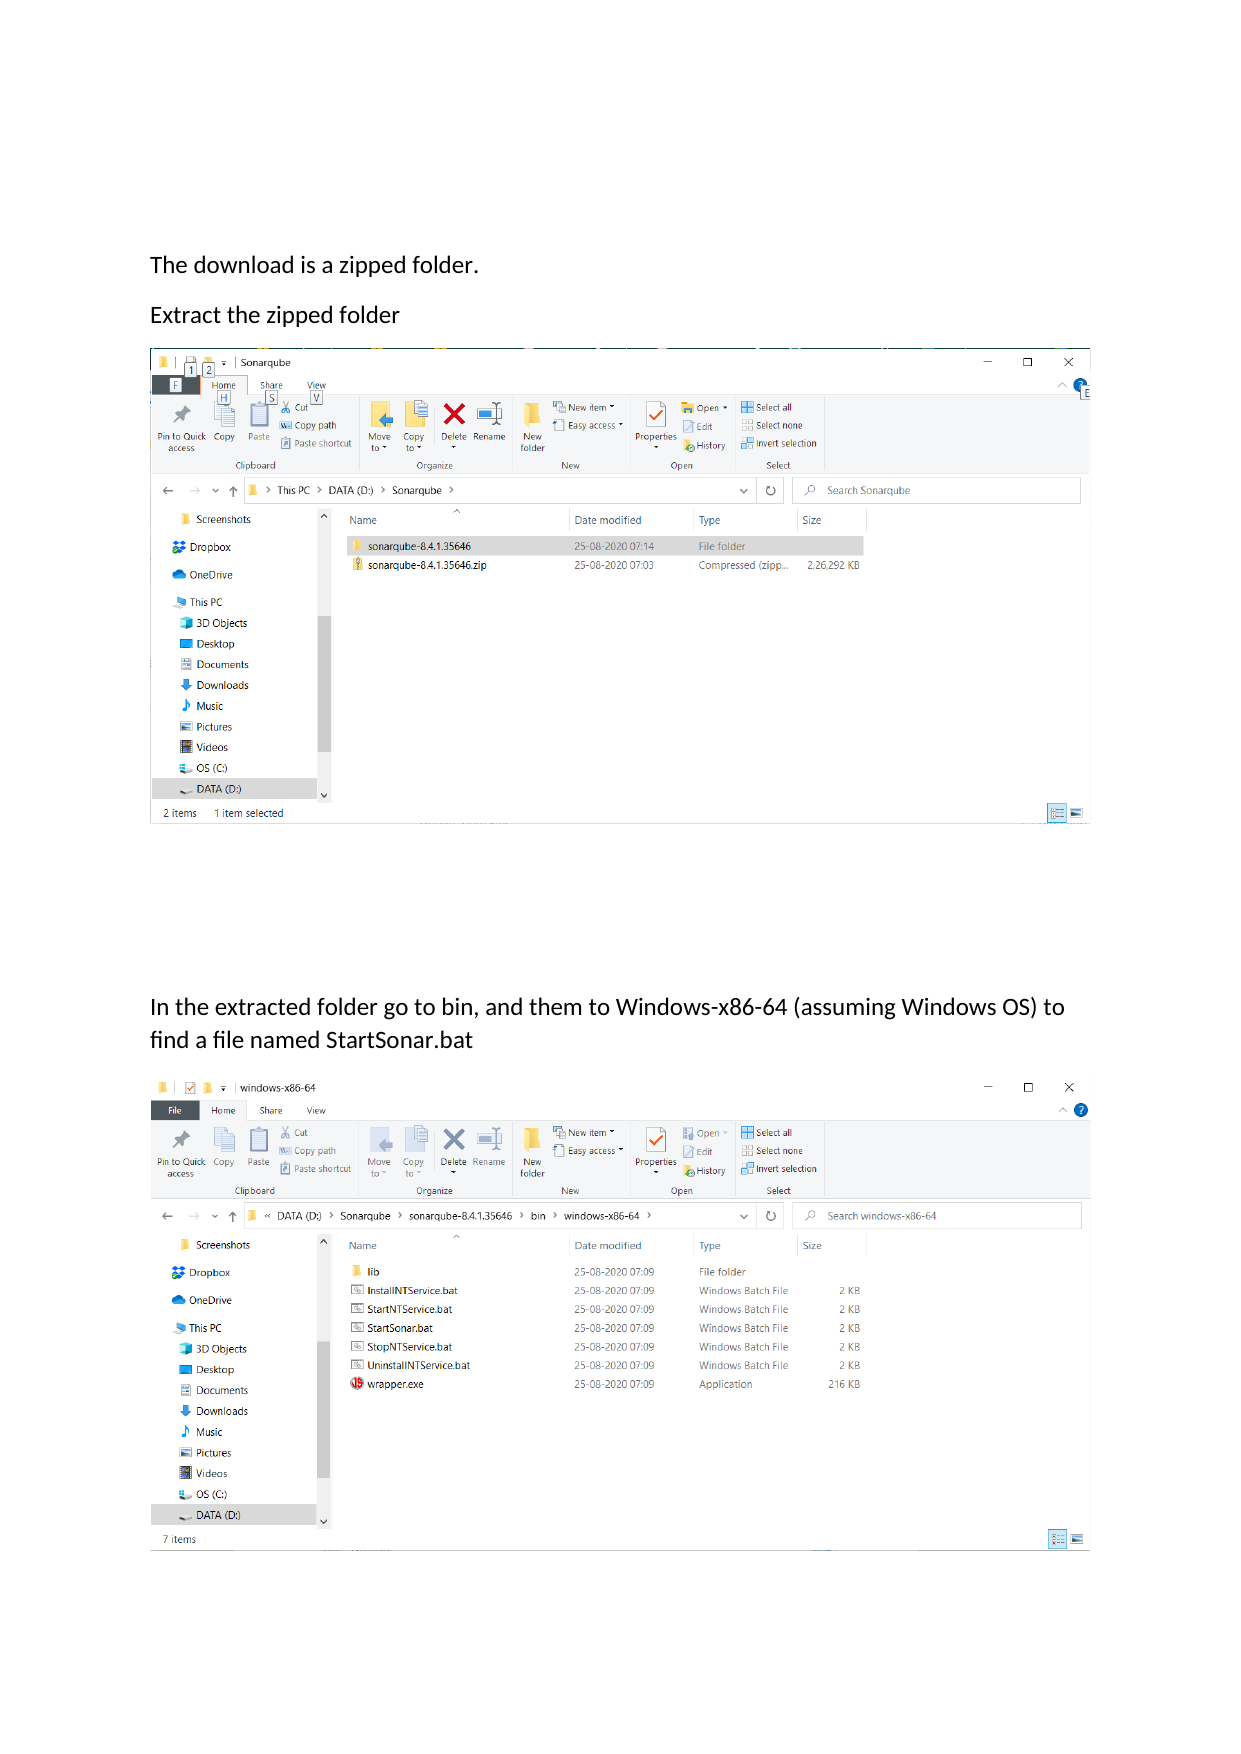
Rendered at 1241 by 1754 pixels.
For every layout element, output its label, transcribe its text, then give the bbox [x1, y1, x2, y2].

text In the extracted folder go to bin, and them to Windows-x86-64 (assuming Windows OS) to find a file named StartSonar.bat [150, 992, 1090, 1055]
picture [150, 1074, 1091, 1551]
text The download is a zipped folder. [150, 249, 1090, 280]
picture [150, 348, 1091, 824]
text Extract the zipped folder [150, 299, 1090, 329]
